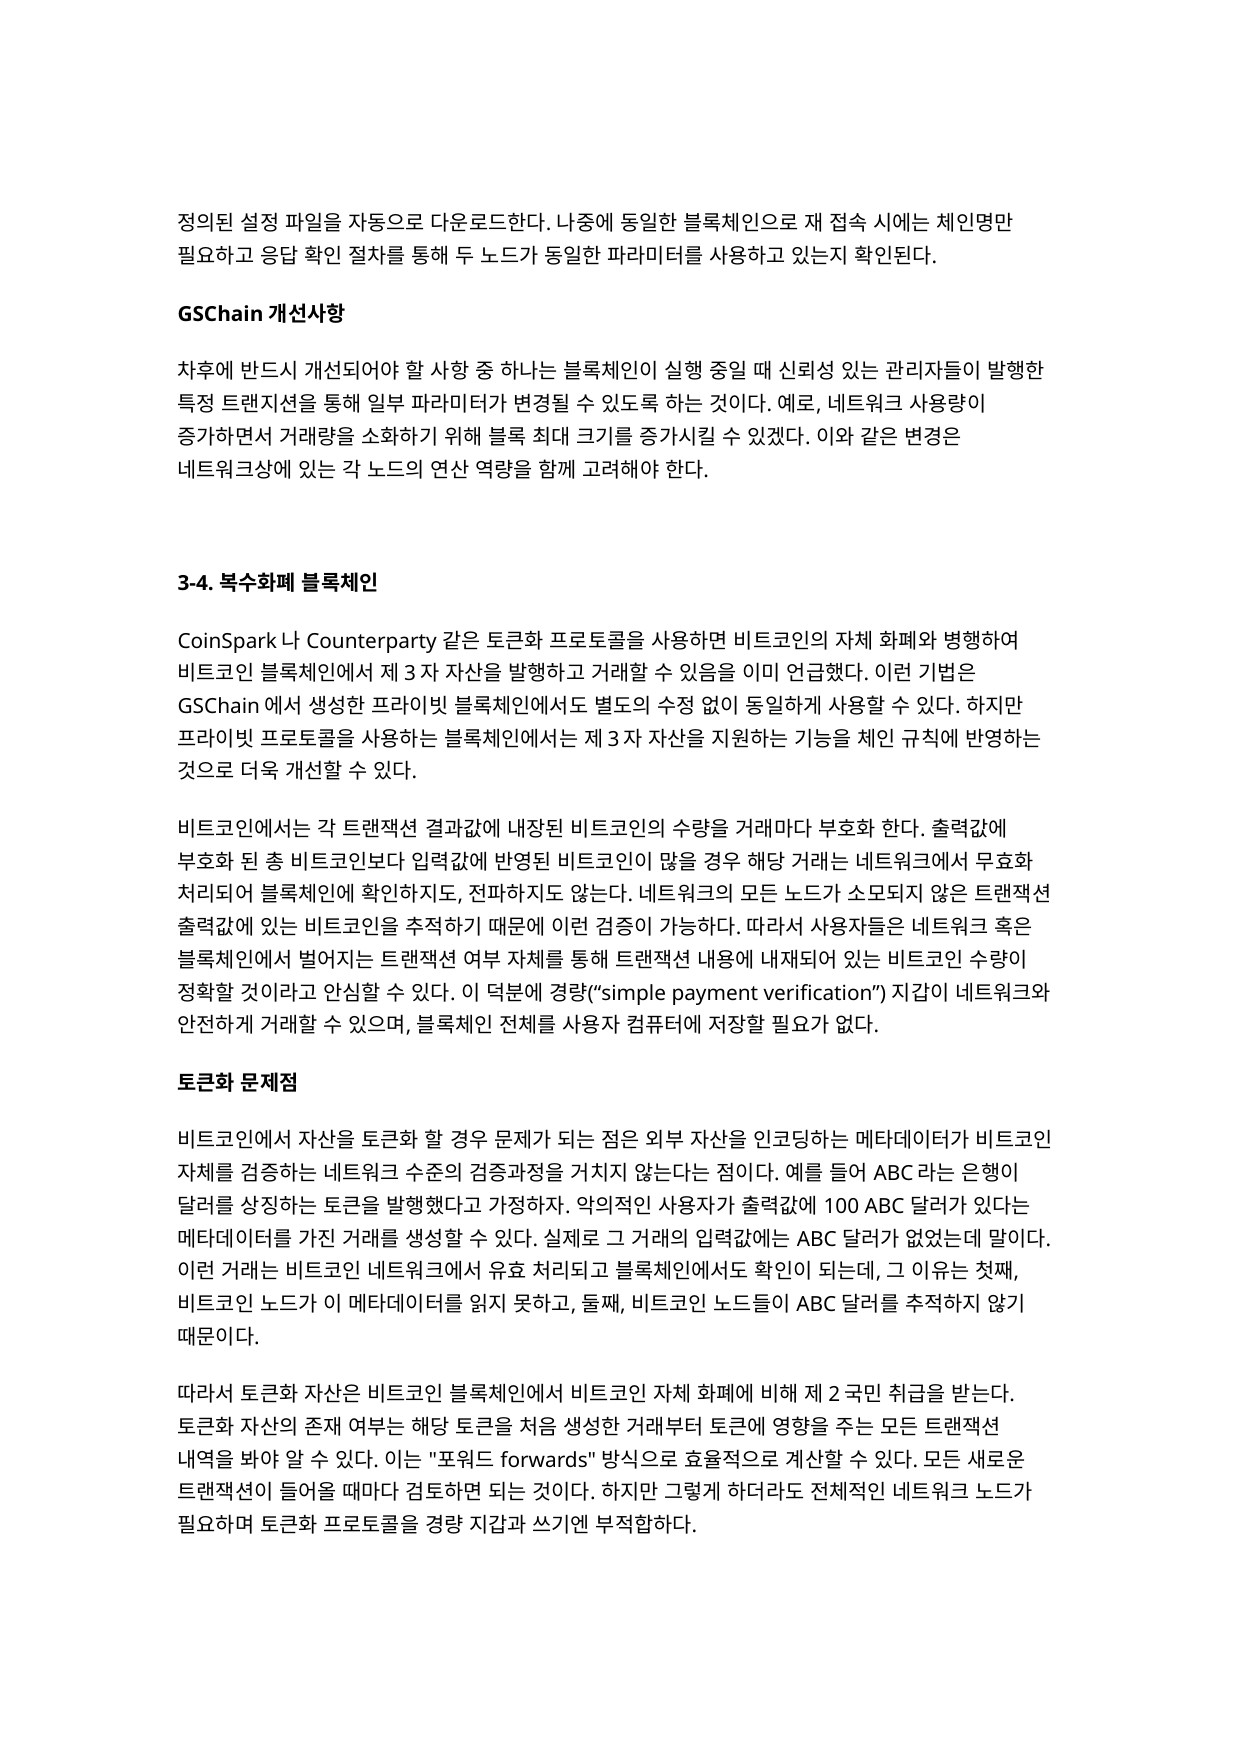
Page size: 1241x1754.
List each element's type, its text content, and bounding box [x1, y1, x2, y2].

text 차후에 반드시 개선되어야 할 사항 중 하나는 블록체인이 실행 중일 때 신뢰성 있는 관리자들이 발행한 특정 트랜지션을 통해 일부 파라미터가 변경될 수 있도록 하는 것이다. 예로, 네트워크 사용량이 증가하면서 거래량을 소화하기 위해 블록 최대 크기를 증가시킬 수 있겠다. 이와 같은 변경은 네트워크상에 있는 각 노드의 연산 역량을 함께 고려해야 한다. [177, 355, 1063, 483]
text 따라서 토큰화 자산은 비트코인 블록체인에서 비트코인 자체 화폐에 비해 제2국민 취급을 받는다. 토큰화 자산의 존재 여부는 해당 토큰을 처음 생성한 거래부터 토큰에 영향을 주는 모든 트랜잭션 내역을 봐야 알 수 있다. 이는 "포워드 forwards" 방식으로 효율적으로 계산할 수 있다. 모든 새로운 트랜잭션이 들어올 때마다 검토하면 되는 것이다. 하지만 그렇게 하더라도 전체적인 네트워크 노드가 필요하며 토큰화 프로토콜을 경량 지갑과 쓰기엔 부적합하다. [177, 1378, 1063, 1539]
text CoinSpark나 Counterparty 같은 토큰화 프로토콜을 사용하면 비트코인의 자체 화폐와 병행하여 비트코인 블록체인에서 제3자 자산을 발행하고 거래할 수 있음을 이미 언급했다. 이런 기법은 GSChain에서 생성한 프라이빗 블록체인에서도 별도의 수정 없이 동일하게 사용할 수 있다. 하지만 프라이빗 프로토콜을 사용하는 블록체인에서는 제3자 자산을 지원하는 기능을 체인 규칙에 반영하는 것으로 더욱 개선할 수 있다. [177, 624, 1063, 785]
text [177, 207, 1063, 270]
text 비트코인에서는 각 트랜잭션 결과값에 내장된 비트코인의 수량을 거래마다 부호화 한다. 출력값에 부호화 된 총 비트코인보다 입력값에 반영된 비트코인이 많을 경우 해당 거래는 네트워크에서 무효화 처리되어 블록체인에 확인하지도, 전파하지도 않는다. 네트워크의 모든 노드가 소모되지 않은 트랜잭션 출력값에 있는 비트코인을 추적하기 때문에 이런 검증이 가능하다. 따라서 사용자들은 네트워크 혹은 블록체인에서 벌어지는 트랜잭션 여부 자체를 통해 트랜잭션 내용에 내재되어 있는 비트코인 수량이 정확할 것이라고 안심할 수 있다. 이 덕분에 경량(“simple payment verification”) 지갑이 네트워크와 안전하게 거래할 수 있으며, 블록체인 전체를 사용자 컴퓨터에 저장할 필요가 없다. [177, 812, 1063, 1039]
text 비트코인에서 자산을 토큰화 할 경우 문제가 되는 점은 외부 자산을 인코딩하는 메타데이터가 비트코인 자체를 검증하는 네트워크 수준의 검증과정을 거치지 않는다는 점이다. 예를 들어 ABC라는 은행이 달러를 상징하는 토큰을 발행했다고 가정하자. 악의적인 사용자가 출력값에 100 ABC 달러가 있다는 메타데이터를 가진 거래를 생성할 수 있다. 실제로 그 거래의 입력값에는 ABC 달러가 없었는데 말이다. 이런 거래는 비트코인 네트워크에서 유효 처리되고 블록체인에서도 확인이 되는데, 그 이유는 첫째, 비트코인 노드가 이 메타데이터를 읽지 못하고, 둘째, 비트코인 노드들이 ABC 달러를 추적하지 않기 때문이다. [177, 1124, 1063, 1350]
text 토큰화 문제점 [177, 1066, 1063, 1096]
text GSChain 개선사항 [177, 297, 1063, 327]
text 3-4. 복수화폐 블록체인 [177, 566, 1063, 596]
